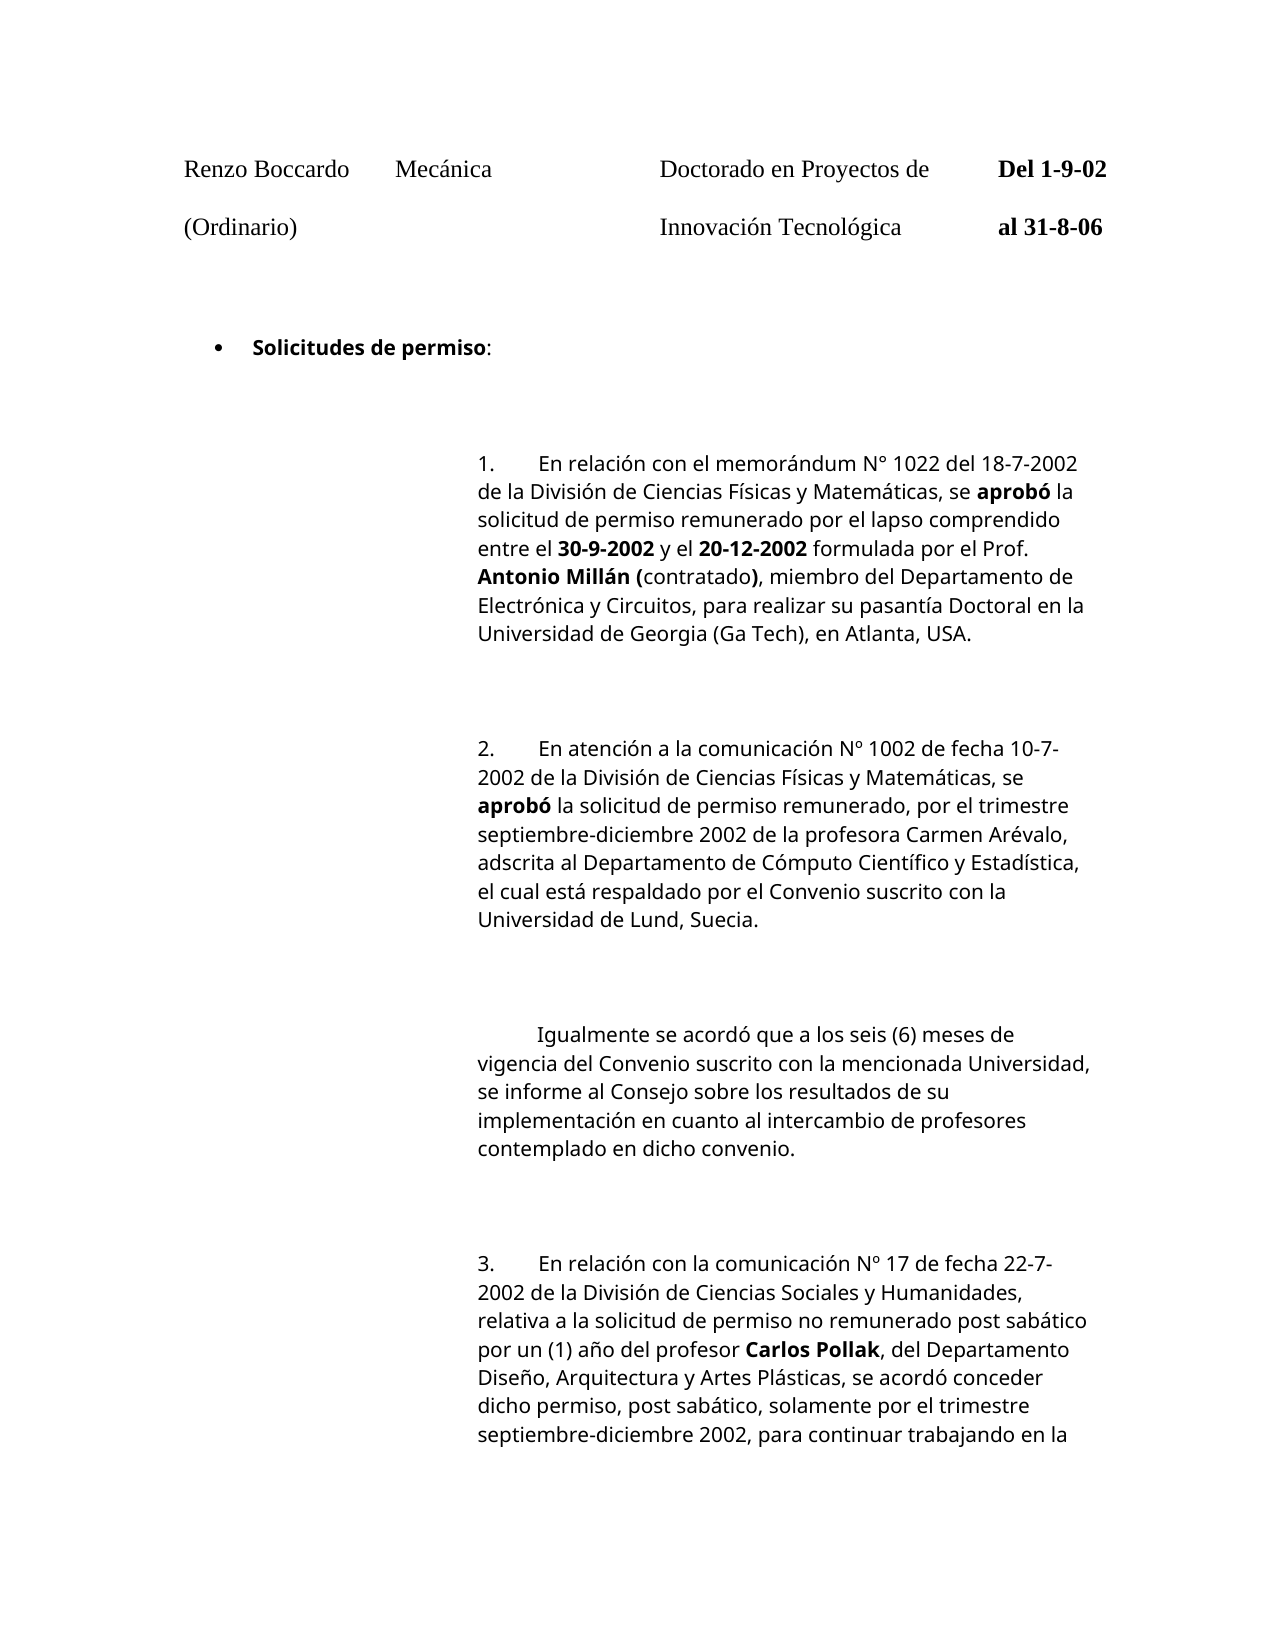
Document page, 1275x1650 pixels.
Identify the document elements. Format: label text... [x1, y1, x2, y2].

text Igualmente se acordó que a los seis (6) meses de vigencia del Convenio suscrito con la mencionada Universidad, se informe al Consejo sobre los resultados de su implementación en cuanto al intercambio de profesores contemplado en dicho convenio. [477, 1020, 1098, 1163]
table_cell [992, 148, 1235, 247]
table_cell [653, 148, 992, 247]
table_cell Renzo Boccardo (Ordinario) [177, 148, 388, 247]
text 1. En relación con el memorándum N° 1022 del 18-7-2002 de la División de Ciencias Físicas y Matemáticas, se aprobó la solicitud de permiso remunerado por el lapso comprendido entre el 30-9-2002 y el 20-12-2002 formulada por el Prof. Antonio Millán (contratado), miembro del Departamento de Electrónica y Circuitos, para realizar su pasantía Doctoral en la Universidad de Georgia (Ga Tech), en Atlanta, USA. [477, 449, 1098, 648]
text 2. En atención a la comunicación Nº 1002 de fecha 10-7-2002 de la División de Ciencias Físicas y Matemáticas, se aprobó la solicitud de permiso remunerado, por el trimestre septiembre-diciembre 2002 de la profesora Carmen Arévalo, adscrita al Departamento de Cómputo Científico y Estadística, el cual está respaldado por el Convenio suscrito con la Universidad de Lund, Suecia. [477, 734, 1098, 934]
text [477, 1249, 1098, 1448]
list Solicitudes de permiso: [215, 333, 1098, 362]
table_cell Mecánica [389, 148, 653, 247]
